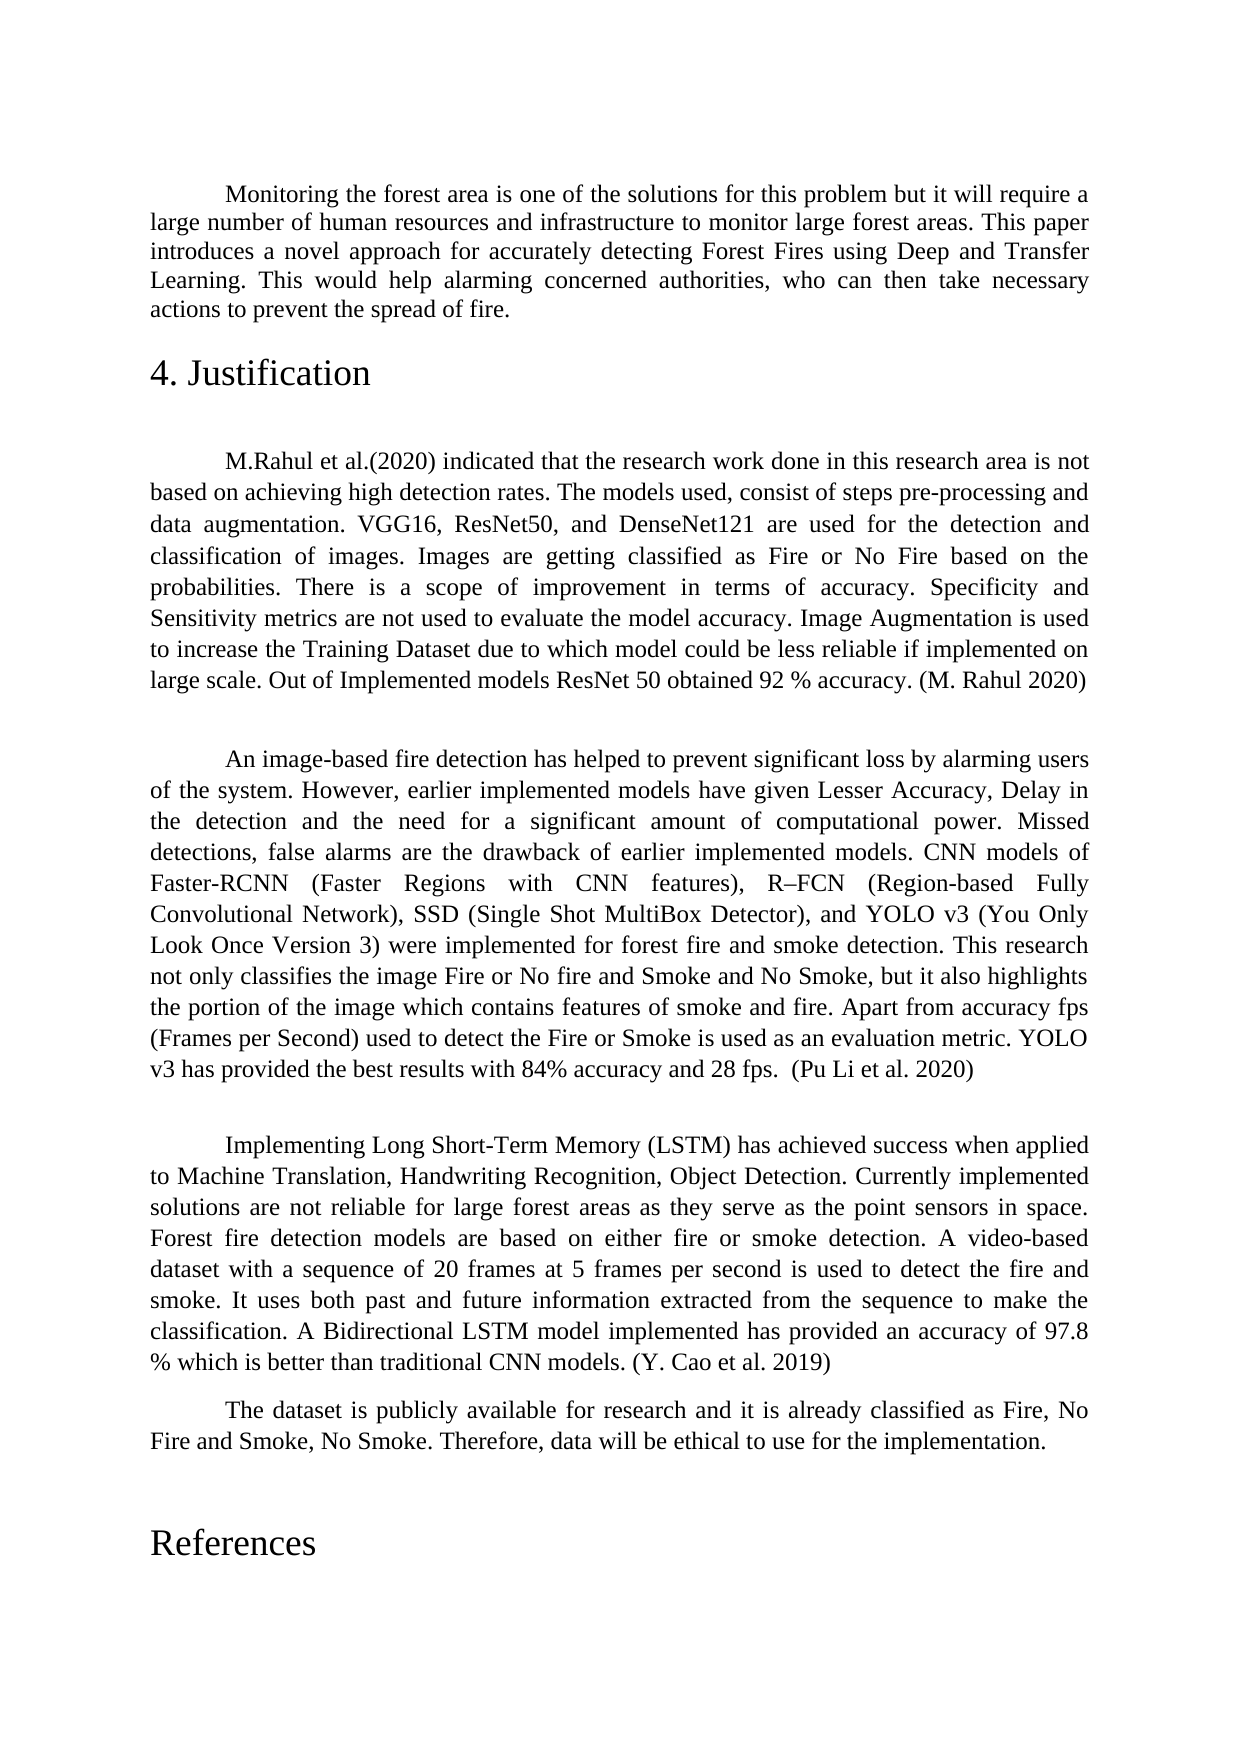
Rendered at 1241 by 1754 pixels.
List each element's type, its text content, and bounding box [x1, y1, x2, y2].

text Implementing Long Short-Term Memory (LSTM) has achieved success when applied to Machine Translation, Handwriting Recognition, Object Detection. Currently implemented solutions are not reliable for large forest areas as they serve as the point sensors in space. Forest fire detection models are based on either fire or smoke detection. A video-based dataset with a sequence of 20 frames at 5 frames per second is used to detect the fire and smoke. It uses both past and future information extracted from the sequence to make the classification. A Bidirectional LSTM model implemented has provided an accuracy of 97.8 % which is better than traditional CNN models. (Y. Cao et al. 2019) [150, 1130, 1090, 1376]
text An image-based fire detection has helped to prevent significant loss by alarming users of the system. However, earlier implemented models have given Lesser Accuracy, Delay in the detection and the need for a significant amount of computational power. Missed detections, false alarms are the drawback of earlier implemented models. CNN models of Faster-RCNN (Faster Regions with CNN features), R–FCN (Region-based Fully Convolutional Network), SSD (Single Shot MultiBox Detector), and YOLO v3 (You Only Look Once Version 3) were implemented for forest fire and smoke detection. This research not only classifies the image Fire or No fire and Smoke and No Smoke, but it also highlights the portion of the image which contains features of smoke and fire. Apart from accuracy fps (Frames per Second) used to detect the Fire or Smoke is used as an evaluation metric. YOLO v3 has provided the best results with 84% accuracy and 28 fps. (Pu Li et al. 2020) [150, 744, 1090, 1083]
text Monitoring the forest area is one of the solutions for this problem but it will require a large number of human resources and infrastructure to monitor large forest areas. This paper introduces a novel approach for accurately detecting Forest Fires using Deep and Transfer Learning. This would help alarming concerned authorities, who can then take necessary actions to prevent the spread of fire. [150, 179, 1090, 322]
text M.Rahul et al.(2020) indicated that the research work done in this research area is not based on achieving high detection rates. The models used, consist of steps pre-processing and data augmentation. VGG16, ResNet50, and DenseNet121 are used for the detection and classification of images. Images are getting classified as Fire or No Fire based on the probabilities. There is a scope of improvement in terms of accuracy. Specificity and Sensitivity metrics are not used to evaluate the model accuracy. Image Augmentation is used to increase the Training Dataset due to which model could be less reliable if implemented on large scale. Out of Implemented models ResNet 50 obtained 92 % accuracy. (M. Rahul 2020) [150, 446, 1090, 694]
text References [150, 1520, 1090, 1563]
text 4. Justification [150, 351, 1090, 394]
text The dataset is publicly available for research and it is already classified as Fire, No Fire and Smoke, No Smoke. Therefore, data will be ethical to use for the implementation. [150, 1395, 1090, 1455]
